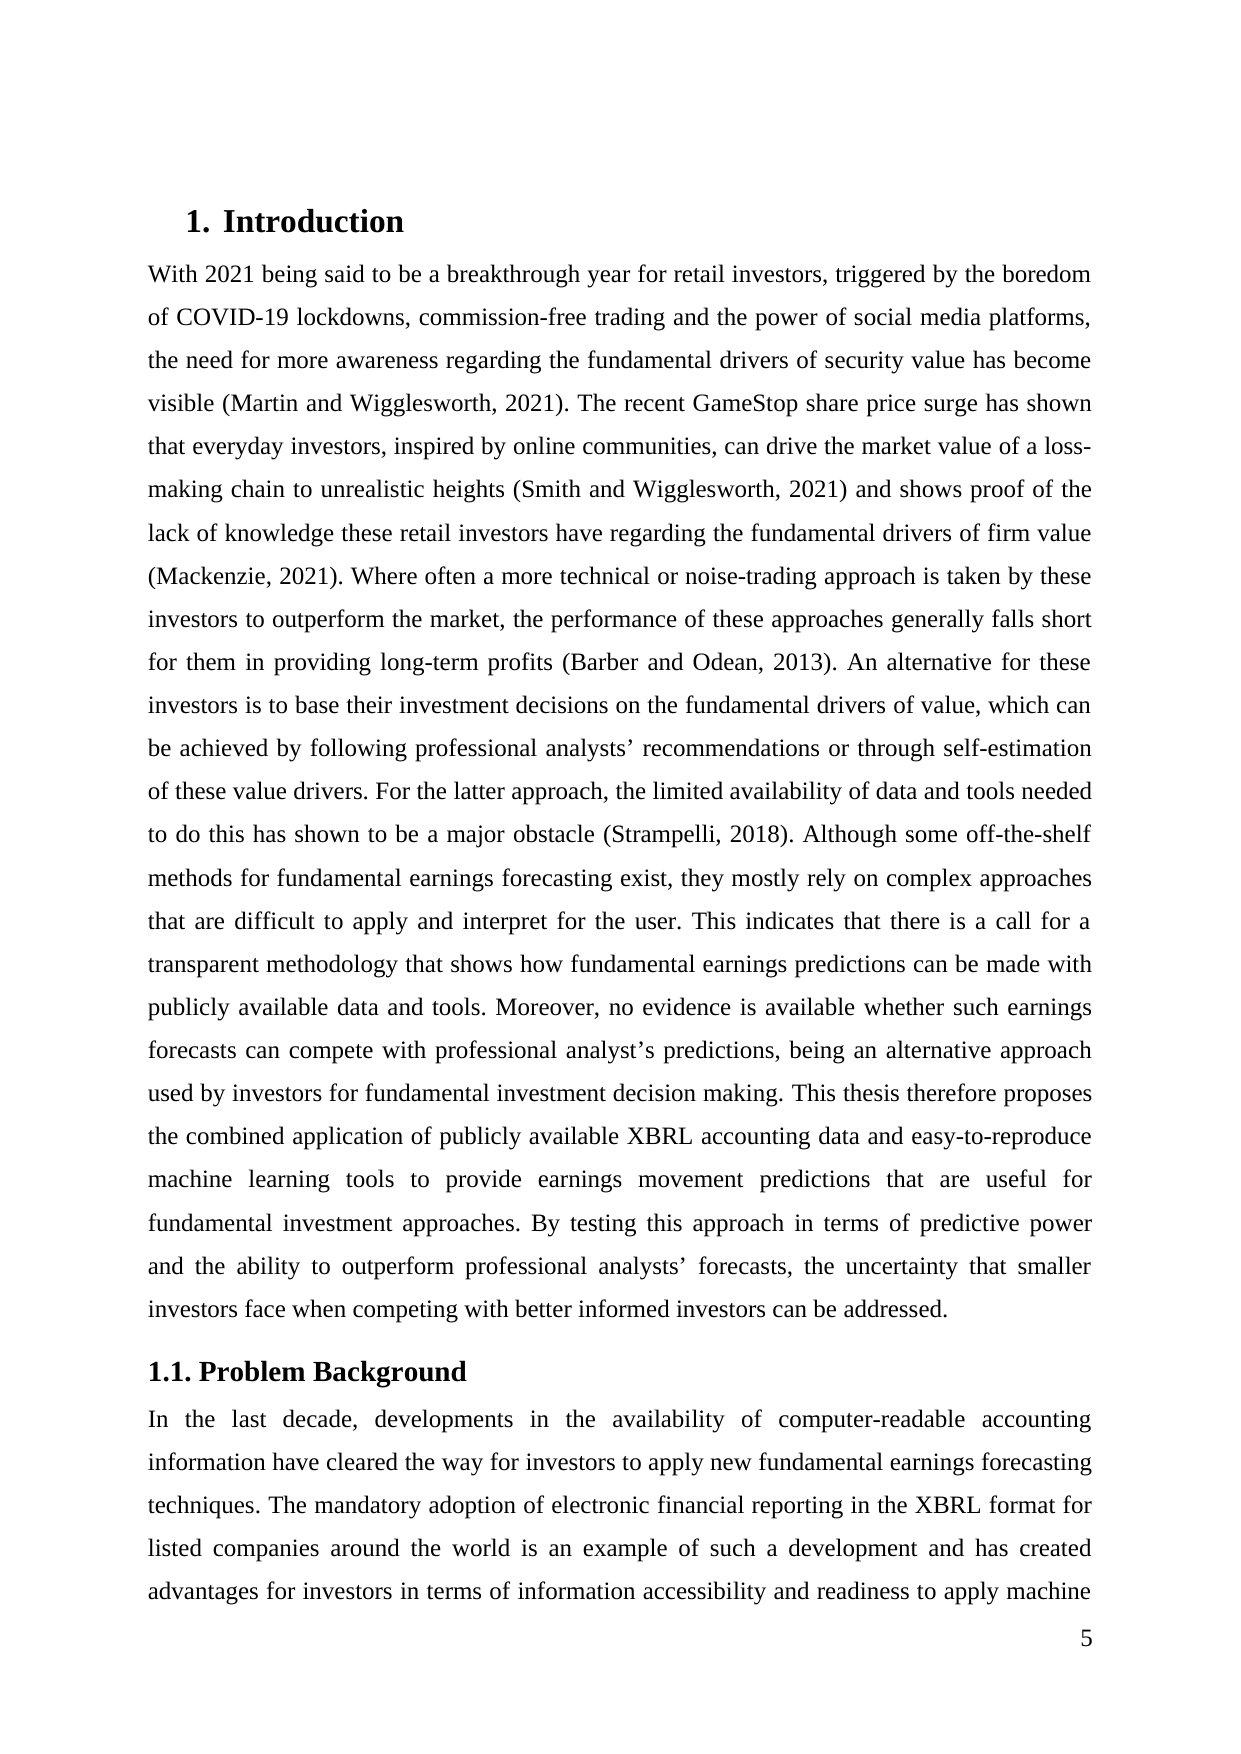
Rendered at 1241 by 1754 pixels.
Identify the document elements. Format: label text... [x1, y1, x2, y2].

text With 2021 being said to be a breakthrough year for retail investors, triggered by the boredom of COVID-19 lockdowns, commission-free trading and the power of social media platforms, the need for more awareness regarding the fundamental drivers of security value has become visible (Martin and Wigglesworth, 2021). The recent GameStop share price surge has shown that everyday investors, inspired by online communities, can drive the market value of a loss-making chain to unrealistic heights (Smith and Wigglesworth, 2021) and shows proof of the lack of knowledge these retail investors have regarding the fundamental drivers of firm value (Mackenzie, 2021). Where often a more technical or noise-trading approach is taken by these investors to outperform the market, the performance of these approaches generally falls short for them in providing long-term profits (Barber and Odean, 2013). An alternative for these investors is to base their investment decisions on the fundamental drivers of value, which can be achieved by following professional analysts’ recommendations or through self-estimation of these value drivers. For the latter approach, the limited availability of data and tools needed to do this has shown to be a major obstacle (Strampelli, 2018). Although some off-the-shelf methods for fundamental earnings forecasting exist, they mostly rely on complex approaches that are difficult to apply and interpret for the user. This indicates that there is a call for a transparent methodology that shows how fundamental earnings predictions can be made with publicly available data and tools. Moreover, no evidence is available whether such earnings forecasts can compete with professional analyst’s predictions, being an alternative approach used by investors for fundamental investment decision making. This thesis therefore proposes the combined application of publicly available XBRL accounting data and easy-to-reproduce machine learning tools to provide earnings movement predictions that are useful for fundamental investment approaches. By testing this approach in terms of predictive power and the ability to outperform professional analysts’ forecasts, the uncertainty that smaller investors face when competing with better informed investors can be addressed. [148, 259, 1093, 1323]
subtitle 1.1. Problem Background [148, 1354, 1093, 1387]
subtitle Introduction [185, 201, 1093, 240]
